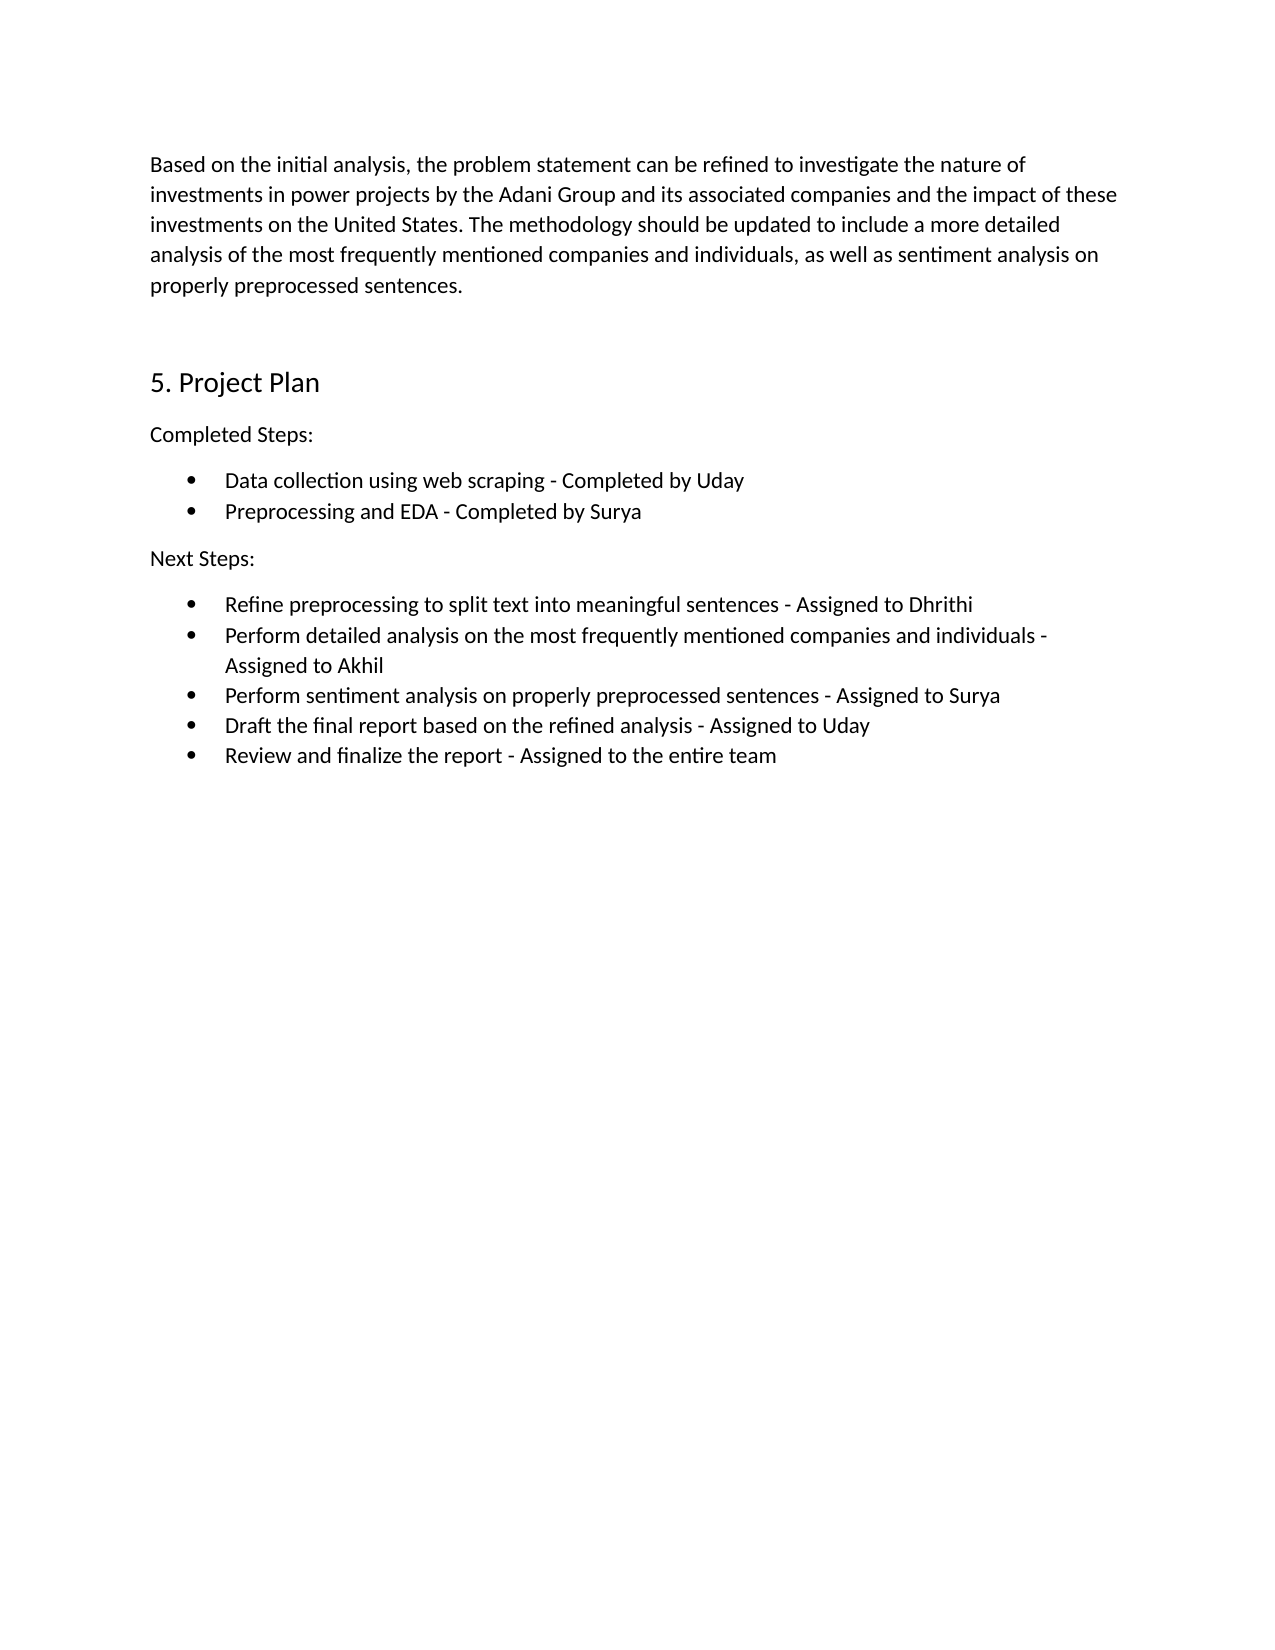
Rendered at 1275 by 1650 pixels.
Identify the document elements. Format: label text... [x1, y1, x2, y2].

list Perform detailed analysis on the most frequently mentioned companies and individuals - Assigned to Akhil [187, 621, 1125, 679]
list Review and finalize the report - Assigned to the entire team [187, 742, 1125, 769]
text Next Steps: [150, 544, 1125, 572]
list Draft the final report based on the refined analysis - Assigned to Uday [187, 711, 1125, 739]
list Refine preprocessing to split text into meaningful sentences - Assigned to Dhrithi [187, 591, 1125, 618]
text Completed Steps: [150, 420, 1125, 448]
list Perform sentiment analysis on properly preprocessed sentences - Assigned to Surya [187, 681, 1125, 709]
text 5. Project Plan [150, 364, 1125, 400]
list Preprocessing and EDA - Completed by Surya [187, 497, 1125, 525]
text Based on the initial analysis, the problem statement can be refined to investigate the nature of investments in power projects by the Adani Group and its associated companies and the impact of these investments on the United States. The methodology should be updated to include a more detailed analysis of the most frequently mentioned companies and individuals, as well as sentiment analysis on properly preprocessed sentences. [150, 150, 1125, 299]
list Data collection using web scraping - Completed by Uday [187, 467, 1125, 494]
